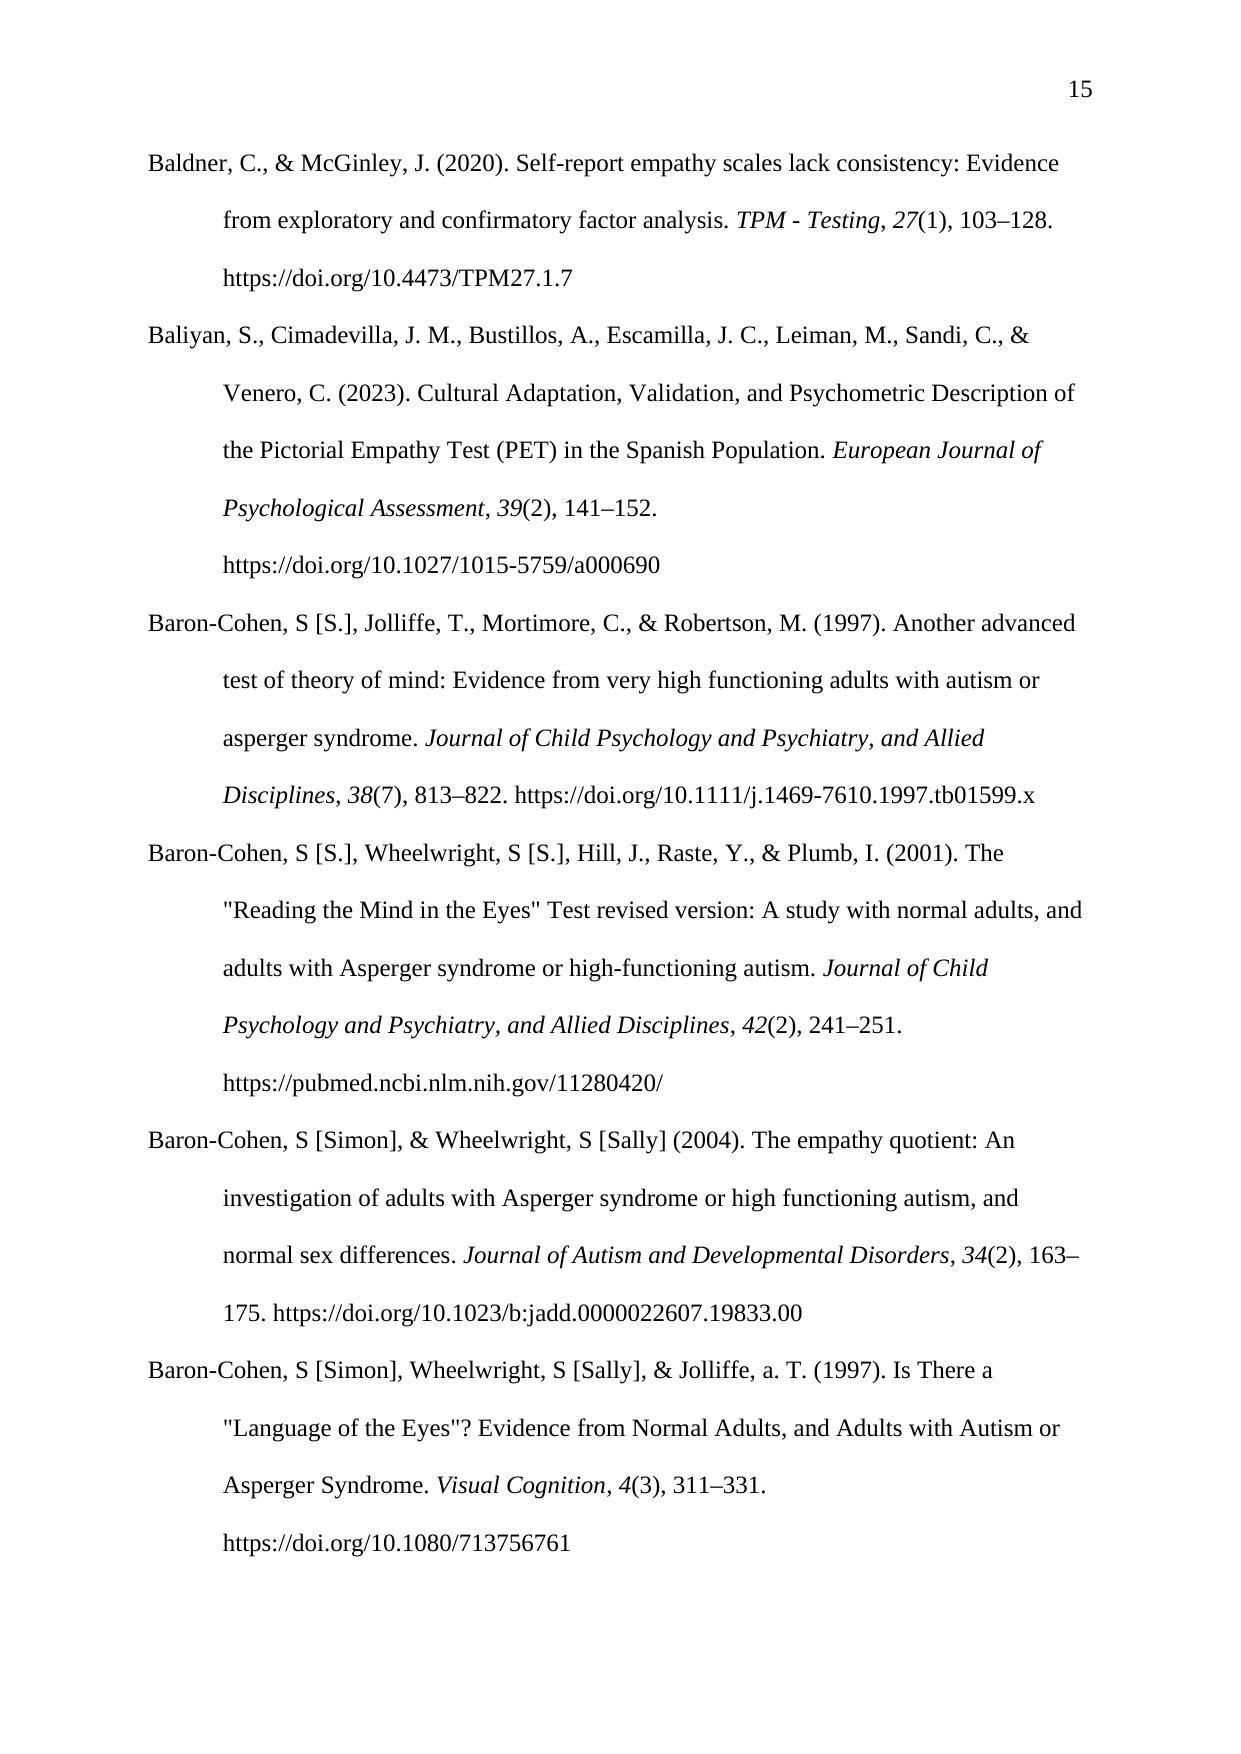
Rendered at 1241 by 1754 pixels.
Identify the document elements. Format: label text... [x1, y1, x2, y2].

text Baron-Cohen, S [S.], Jolliffe, T., Mortimore, C., & Robertson, M. (1997). Another advanced test of theory of mind: Evidence from very high functioning adults with autism or asperger syndrome. Journal of Child Psychology and Psychiatry, and Allied Disciplines, 38(7), 813–822. https://doi.org/10.1111/j.1469-7610.1997.tb01599.x [148, 608, 1092, 809]
text Baldner, C., & McGinley, J. (2020). Self-report empathy scales lack consistency: Evidence from exploratory and confirmatory factor analysis. TPM - Testing, 27(1), 103–128. https://doi.org/10.4473/TPM27.1.7 [148, 148, 1092, 291]
text Baron-Cohen, S [Simon], Wheelwright, S [Sally], & Jolliffe, a. T. (1997). Is There a "Language of the Eyes"? Evidence from Normal Adults, and Adults with Autism or Asperger Syndrome. Visual Cognition, 4(3), 311–331. https://doi.org/10.1080/713756761 [148, 1355, 1092, 1556]
text Baron-Cohen, S [S.], Wheelwright, S [S.], Hill, J., Raste, Y., & Plumb, I. (2001). The "Reading the Mind in the Eyes" Test revised version: A study with normal adults, and adults with Asperger syndrome or high-functioning autism. Journal of Child Psychology and Psychiatry, and Allied Disciplines, 42(2), 241–251. https://pubmed.ncbi.nlm.nih.gov/11280420/ [148, 838, 1092, 1096]
text Baliyan, S., Cimadevilla, J. M., Bustillos, A., Escamilla, J. C., Leiman, M., Sandi, C., & Venero, C. (2023). Cultural Adaptation, Validation, and Psychometric Description of the Pictorial Empathy Test (PET) in the Spanish Population. European Journal of Psychological Assessment, 39(2), 141–152. https://doi.org/10.1027/1015-5759/a000690 [148, 320, 1092, 579]
text Baron-Cohen, S [Simon], & Wheelwright, S [Sally] (2004). The empathy quotient: An investigation of adults with Asperger syndrome or high functioning autism, and normal sex differences. Journal of Autism and Developmental Disorders, 34(2), 163–175. https://doi.org/10.1023/b:jadd.0000022607.19833.00 [148, 1125, 1092, 1326]
